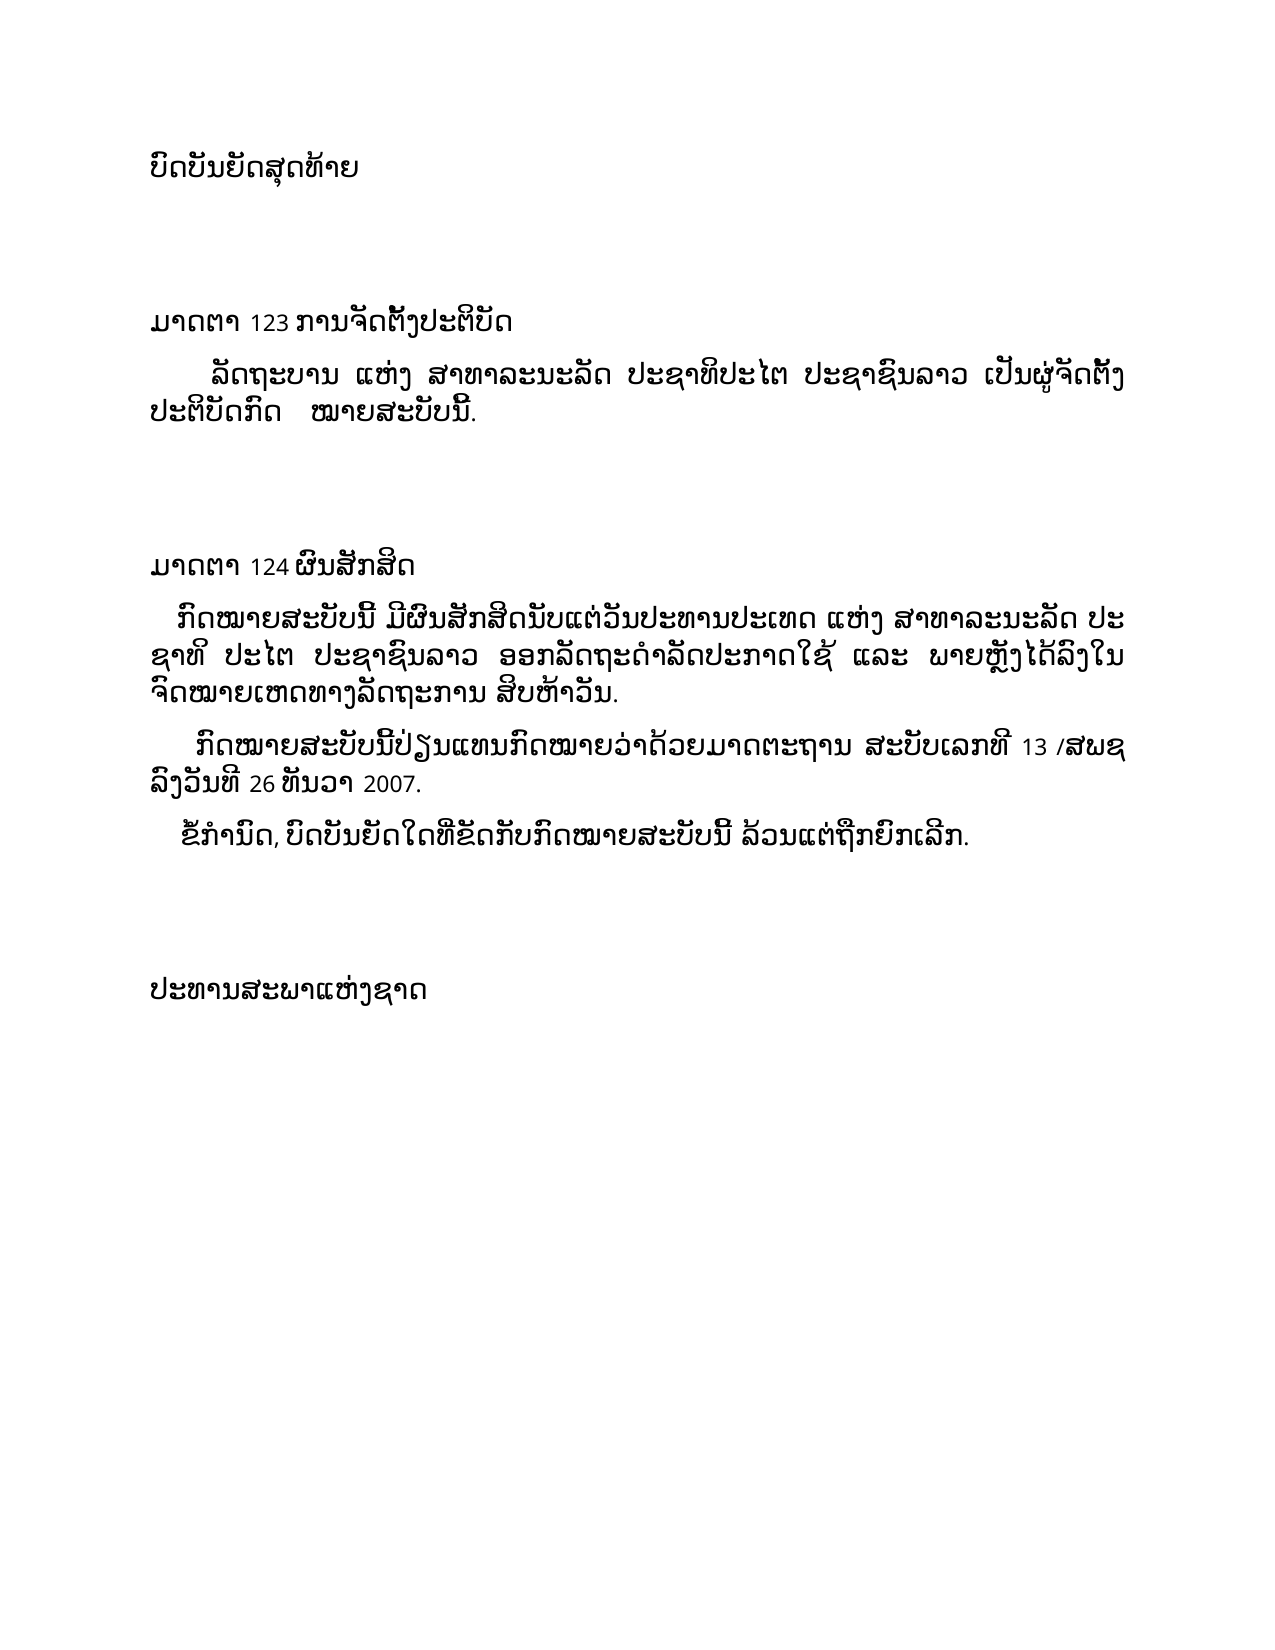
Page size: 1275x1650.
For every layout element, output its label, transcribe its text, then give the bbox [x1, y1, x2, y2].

text ກົດໝາຍສະບັບນີ້ປ່ຽນແທນກົດໝາຍວ່າດ້ວຍມາດຕະຖານ ສະບັບເລກທີ 13 /ສພຊ ລົງວັນທີ 26 ທັນວາ 2007. [150, 728, 1125, 799]
text ລັດຖະບານ ແຫ່ງ ສາທາລະນະລັດ ປະຊາທິປະໄຕ ປະຊາຊົນລາວ ເປັນຜູ່ຈັດຕັ້ງປະຕິບັດກົດ ໝາຍສະບັບນີ້. [150, 357, 1125, 428]
text ຂໍ້ກຳນົດ, ບົດບັນຍັດໃດທີ່ຂັດກັບກົດໝາຍສະບັບນີ້ ລ້ວນແຕ່ຖືກຍົກເລີກ. [150, 818, 1125, 852]
text ປະທານສະພາແຫ່ງຊາດ [150, 972, 1125, 1006]
text ມາດຕາ 123 ການຈັດຕັ້ງປະຕິບັດ [150, 304, 1125, 338]
text ກົດໝາຍສະບັບນີ້ ມີຜົນສັກສິດນັບແຕ່ວັນປະທານປະເທດ ແຫ່ງ ສາທາລະນະລັດ ປະຊາທິ ປະໄຕ ປະຊາຊົນລາວ ອອກລັດຖະດຳລັດປະກາດໃຊ້ ແລະ ພາຍຫຼັງໄດ້ລົງໃນຈົດໝາຍເຫດທາງລັດຖະການ ສິບຫ້າວັນ. [150, 602, 1125, 709]
text ບົດບັນຍັດສຸດທ້າຍ [150, 150, 1125, 184]
text ມາດຕາ 124 ຜົນສັກສິດ [150, 548, 1125, 582]
